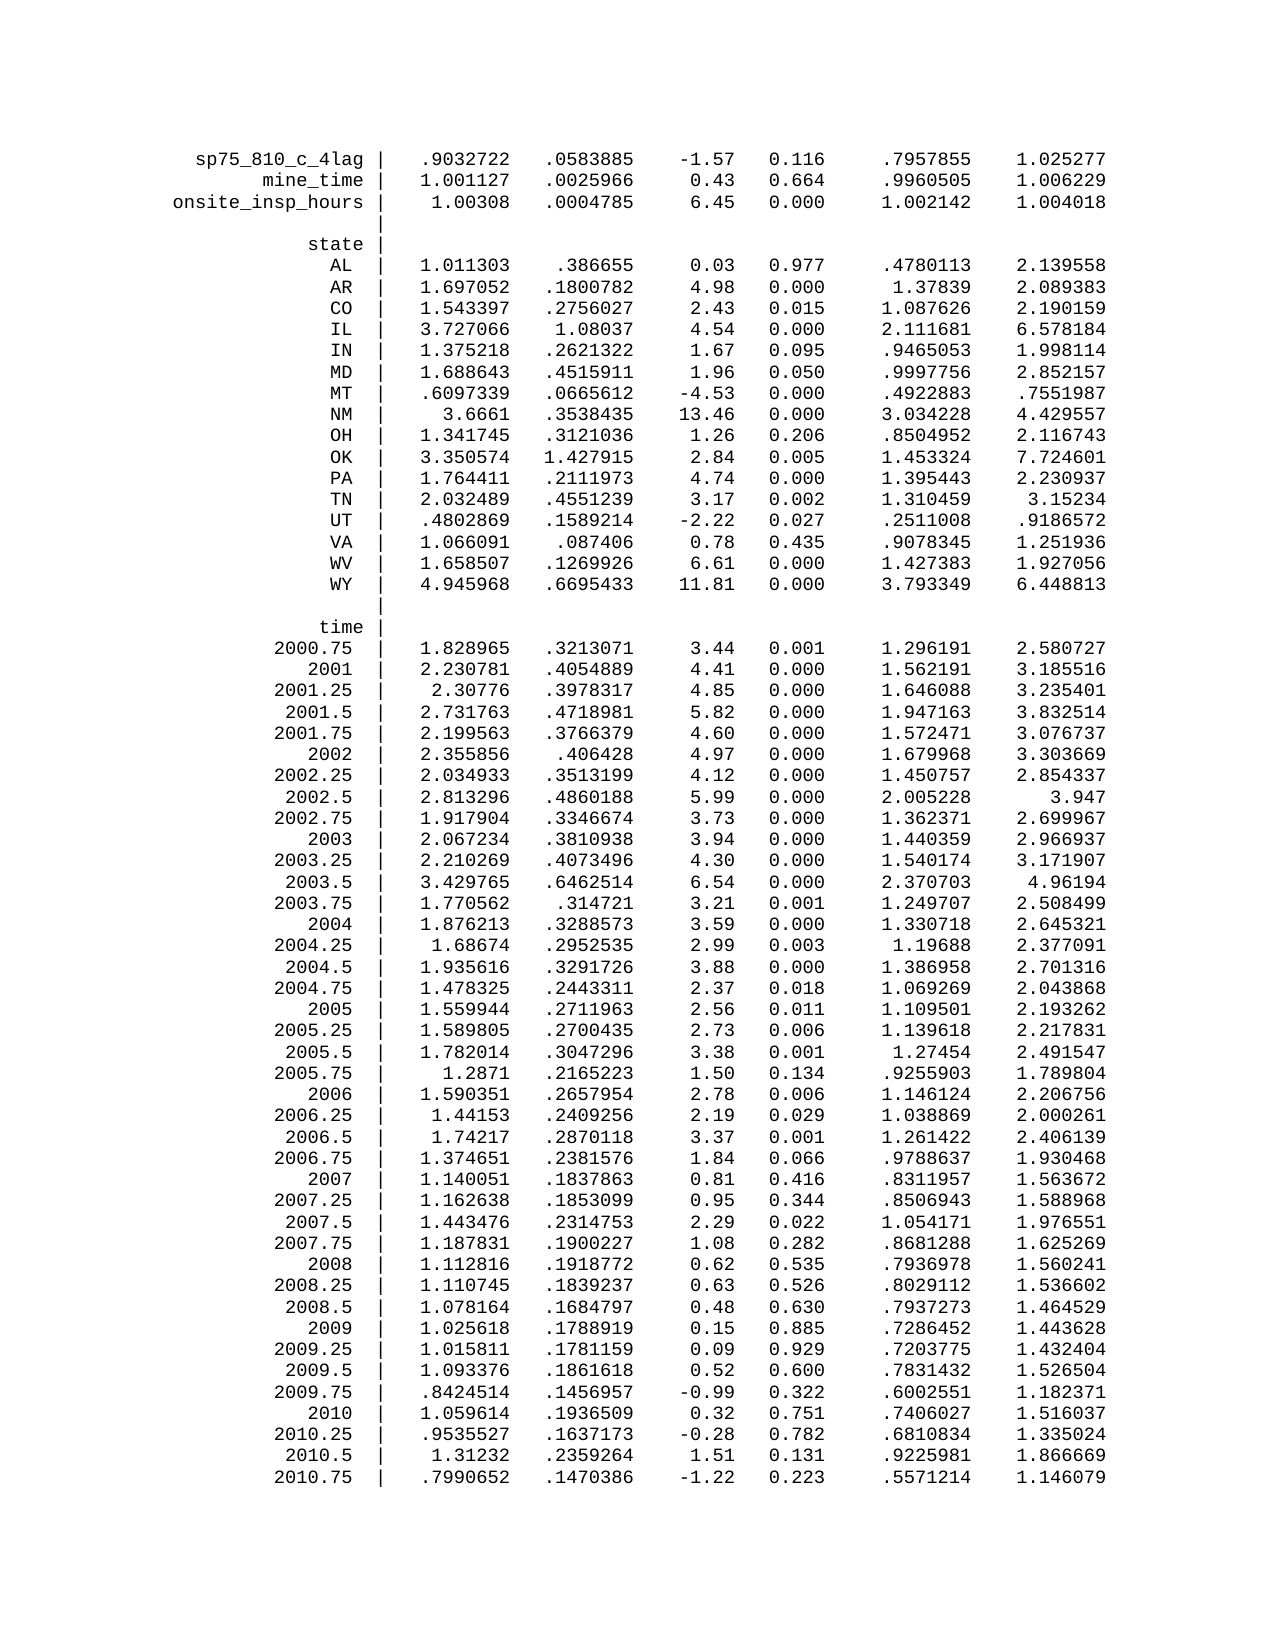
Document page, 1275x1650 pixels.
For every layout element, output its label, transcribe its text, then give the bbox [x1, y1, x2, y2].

text IN | 1.375218 .2621322 1.67 0.095 .9465053 1.998114 [150, 341, 1125, 362]
text 2004 | 1.876213 .3288573 3.59 0.000 1.330718 2.645321 [150, 915, 1125, 936]
text 2010 | 1.059614 .1936509 0.32 0.751 .7406027 1.516037 [150, 1404, 1125, 1425]
text 2001 | 2.230781 .4054889 4.41 0.000 1.562191 3.185516 [150, 660, 1125, 681]
text mine_time | 1.001127 .0025966 0.43 0.664 .9960505 1.006229 [150, 171, 1125, 192]
text 2008.5 | 1.078164 .1684797 0.48 0.630 .7937273 1.464529 [150, 1297, 1125, 1319]
text OK | 3.350574 1.427915 2.84 0.005 1.453324 7.724601 [150, 447, 1125, 469]
text 2006 | 1.590351 .2657954 2.78 0.006 1.146124 2.206756 [150, 1085, 1125, 1106]
text time | [150, 617, 1125, 639]
text NM | 3.6661 .3538435 13.46 0.000 3.034228 4.429557 [150, 405, 1125, 426]
text 2001.5 | 2.731763 .4718981 5.82 0.000 1.947163 3.832514 [150, 702, 1125, 724]
text 2004.5 | 1.935616 .3291726 3.88 0.000 1.386958 2.701316 [150, 957, 1125, 979]
text 2006.25 | 1.44153 .2409256 2.19 0.029 1.038869 2.000261 [150, 1106, 1125, 1127]
text | [150, 214, 1125, 235]
text AR | 1.697052 .1800782 4.98 0.000 1.37839 2.089383 [150, 277, 1125, 299]
text 2005 | 1.559944 .2711963 2.56 0.011 1.109501 2.193262 [150, 1000, 1125, 1021]
text 2004.25 | 1.68674 .2952535 2.99 0.003 1.19688 2.377091 [150, 936, 1125, 957]
text 2003 | 2.067234 .3810938 3.94 0.000 1.440359 2.966937 [150, 830, 1125, 851]
text WY | 4.945968 .6695433 11.81 0.000 3.793349 6.448813 [150, 575, 1125, 596]
text | [150, 596, 1125, 617]
text WV | 1.658507 .1269926 6.61 0.000 1.427383 1.927056 [150, 554, 1125, 575]
text 2001.75 | 2.199563 .3766379 4.60 0.000 1.572471 3.076737 [150, 724, 1125, 745]
text 2009 | 1.025618 .1788919 0.15 0.885 .7286452 1.443628 [150, 1319, 1125, 1340]
text 2009.75 | .8424514 .1456957 -0.99 0.322 .6002551 1.182371 [150, 1382, 1125, 1404]
text sp75_810_c_4lag | .9032722 .0583885 -1.57 0.116 .7957855 1.025277 [150, 150, 1125, 171]
text PA | 1.764411 .2111973 4.74 0.000 1.395443 2.230937 [150, 469, 1125, 490]
text 2005.75 | 1.2871 .2165223 1.50 0.134 .9255903 1.789804 [150, 1064, 1125, 1085]
text state | [150, 235, 1125, 256]
text 2007.25 | 1.162638 .1853099 0.95 0.344 .8506943 1.588968 [150, 1191, 1125, 1212]
text onsite_insp_hours | 1.00308 .0004785 6.45 0.000 1.002142 1.004018 [150, 192, 1125, 214]
text 2003.5 | 3.429765 .6462514 6.54 0.000 2.370703 4.96194 [150, 872, 1125, 894]
text 2005.25 | 1.589805 .2700435 2.73 0.006 1.139618 2.217831 [150, 1021, 1125, 1042]
text UT | .4802869 .1589214 -2.22 0.027 .2511008 .9186572 [150, 511, 1125, 532]
text 2002.25 | 2.034933 .3513199 4.12 0.000 1.450757 2.854337 [150, 766, 1125, 787]
text MD | 1.688643 .4515911 1.96 0.050 .9997756 2.852157 [150, 362, 1125, 384]
text VA | 1.066091 .087406 0.78 0.435 .9078345 1.251936 [150, 532, 1125, 554]
text 2009.25 | 1.015811 .1781159 0.09 0.929 .7203775 1.432404 [150, 1340, 1125, 1361]
text 2006.75 | 1.374651 .2381576 1.84 0.066 .9788637 1.930468 [150, 1149, 1125, 1170]
text 2007 | 1.140051 .1837863 0.81 0.416 .8311957 1.563672 [150, 1170, 1125, 1191]
text 2007.5 | 1.443476 .2314753 2.29 0.022 1.054171 1.976551 [150, 1212, 1125, 1234]
text CO | 1.543397 .2756027 2.43 0.015 1.087626 2.190159 [150, 299, 1125, 320]
text 2004.75 | 1.478325 .2443311 2.37 0.018 1.069269 2.043868 [150, 979, 1125, 1000]
text 2009.5 | 1.093376 .1861618 0.52 0.600 .7831432 1.526504 [150, 1361, 1125, 1382]
text AL | 1.011303 .386655 0.03 0.977 .4780113 2.139558 [150, 256, 1125, 277]
text 2010.5 | 1.31232 .2359264 1.51 0.131 .9225981 1.866669 [150, 1446, 1125, 1467]
text 2002.5 | 2.813296 .4860188 5.99 0.000 2.005228 3.947 [150, 787, 1125, 809]
text 2003.75 | 1.770562 .314721 3.21 0.001 1.249707 2.508499 [150, 894, 1125, 915]
text IL | 3.727066 1.08037 4.54 0.000 2.111681 6.578184 [150, 320, 1125, 341]
text 2002.75 | 1.917904 .3346674 3.73 0.000 1.362371 2.699967 [150, 809, 1125, 830]
text 2006.5 | 1.74217 .2870118 3.37 0.001 1.261422 2.406139 [150, 1127, 1125, 1149]
text 2008 | 1.112816 .1918772 0.62 0.535 .7936978 1.560241 [150, 1255, 1125, 1276]
text 2002 | 2.355856 .406428 4.97 0.000 1.679968 3.303669 [150, 745, 1125, 766]
text OH | 1.341745 .3121036 1.26 0.206 .8504952 2.116743 [150, 426, 1125, 447]
text 2005.5 | 1.782014 .3047296 3.38 0.001 1.27454 2.491547 [150, 1042, 1125, 1064]
text 2008.25 | 1.110745 .1839237 0.63 0.526 .8029112 1.536602 [150, 1276, 1125, 1297]
text 2010.25 | .9535527 .1637173 -0.28 0.782 .6810834 1.335024 [150, 1425, 1125, 1446]
text 2007.75 | 1.187831 .1900227 1.08 0.282 .8681288 1.625269 [150, 1234, 1125, 1255]
text MT | .6097339 .0665612 -4.53 0.000 .4922883 .7551987 [150, 384, 1125, 405]
text TN | 2.032489 .4551239 3.17 0.002 1.310459 3.15234 [150, 490, 1125, 511]
text 2003.25 | 2.210269 .4073496 4.30 0.000 1.540174 3.171907 [150, 851, 1125, 872]
text 2000.75 | 1.828965 .3213071 3.44 0.001 1.296191 2.580727 [150, 639, 1125, 660]
text 2001.25 | 2.30776 .3978317 4.85 0.000 1.646088 3.235401 [150, 681, 1125, 702]
text 2010.75 | .7990652 .1470386 -1.22 0.223 .5571214 1.146079 [150, 1467, 1125, 1489]
